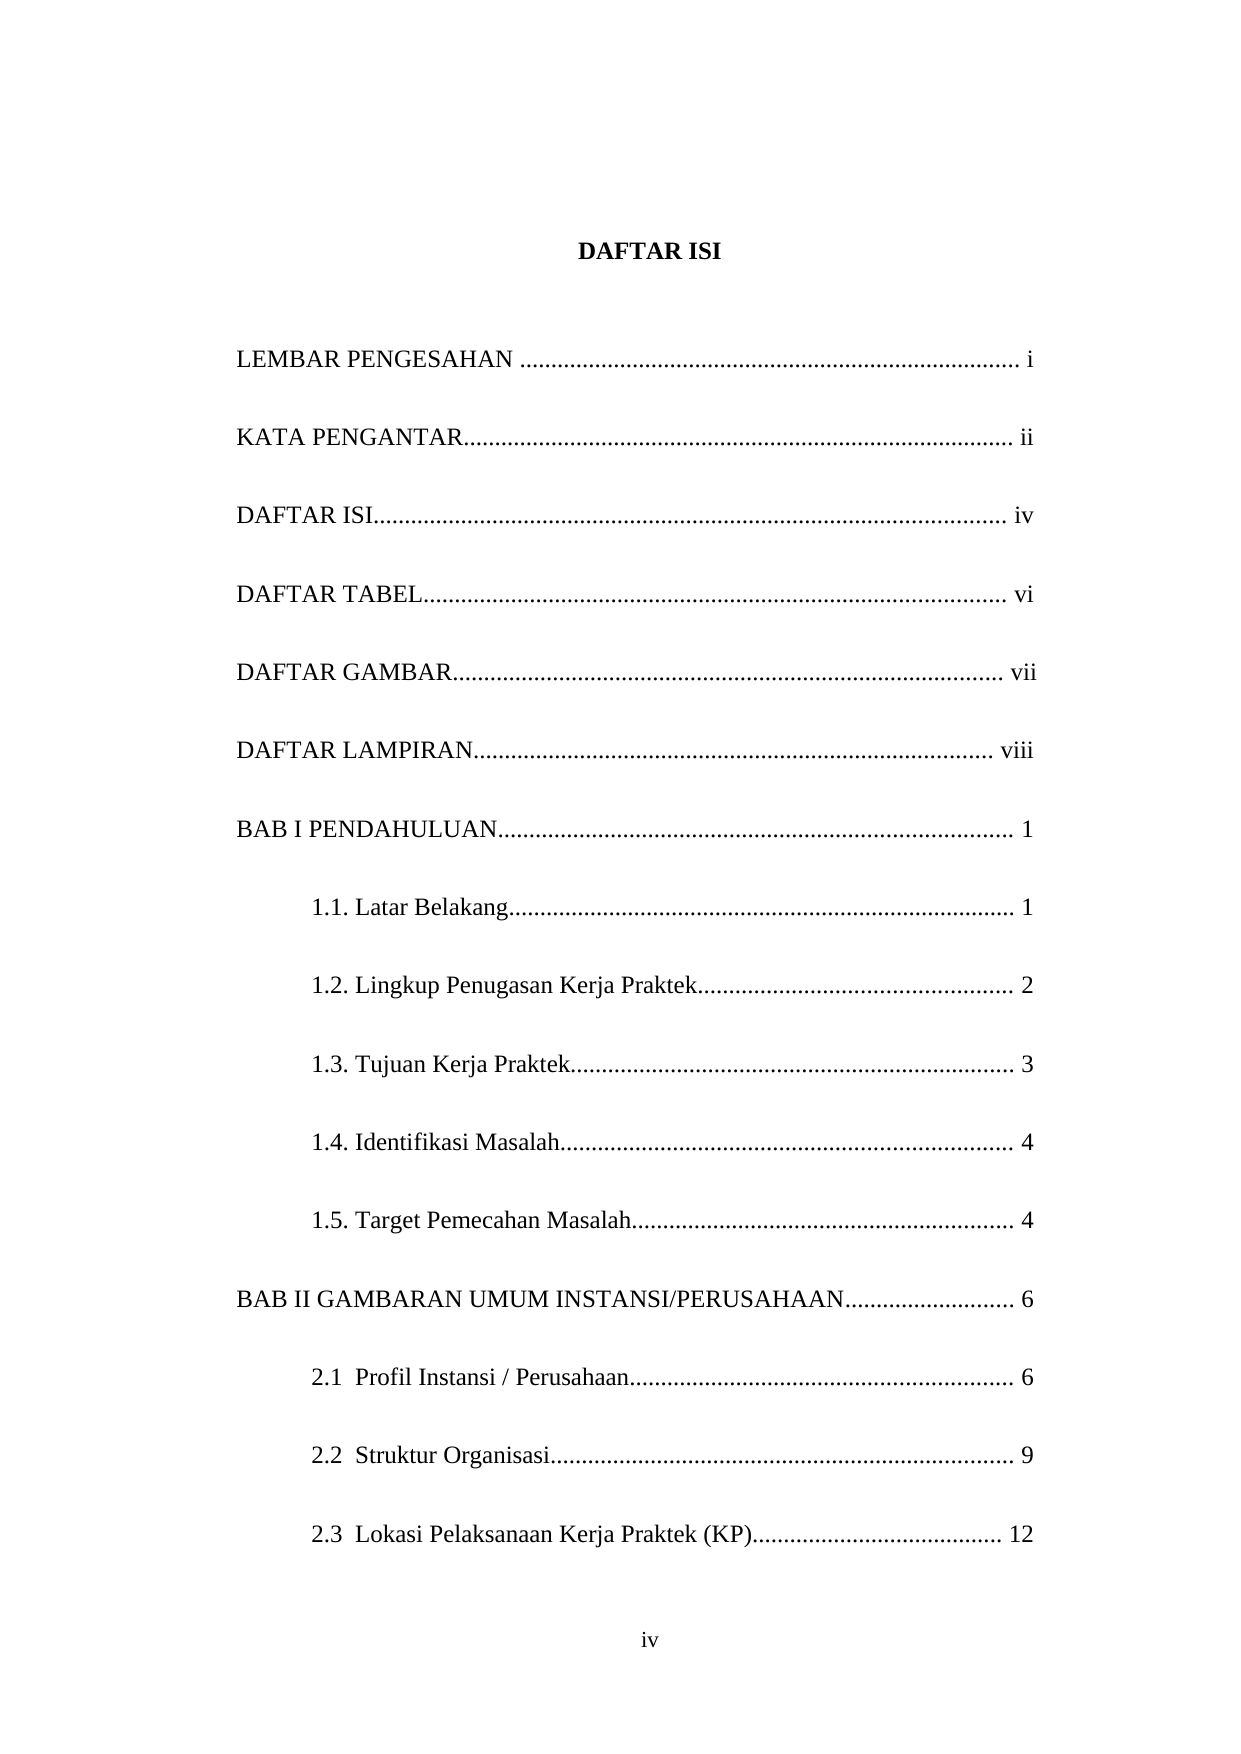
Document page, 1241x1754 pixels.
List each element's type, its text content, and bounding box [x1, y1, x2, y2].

text DAFTAR ISI iv [236, 501, 1063, 529]
text DAFTAR TABEL vi [236, 579, 1063, 608]
text DAFTAR GAMBAR vii [236, 657, 1063, 686]
text DAFTAR ISI [236, 236, 1063, 265]
text LEMBAR PENGESAHAN i [236, 344, 1063, 373]
text 2.1 Profil Instansi / Perusahaan 6 [236, 1362, 1063, 1391]
text 1.1. Latar Belakang 1 [236, 892, 1063, 921]
text 2.2 Struktur Organisasi 9 [236, 1441, 1063, 1469]
text DAFTAR LAMPIRAN viii [236, 736, 1063, 764]
text 1.4. Identifikasi Masalah 4 [236, 1127, 1063, 1156]
text BAB II GAMBARAN UMUM INSTANSI/PERUSAHAAN 6 [236, 1284, 1063, 1313]
text BAB I PENDAHULUAN 1 [236, 814, 1063, 843]
text 1.5. Target Pemecahan Masalah 4 [236, 1206, 1063, 1234]
text 1.3. Tujuan Kerja Praktek 3 [236, 1049, 1063, 1078]
text KATA PENGANTAR ii [236, 422, 1063, 451]
text 2.3 Lokasi Pelaksanaan Kerja Praktek (KP) 12 [236, 1519, 1063, 1548]
text 1.2. Lingkup Penugasan Kerja Praktek 2 [236, 971, 1063, 999]
